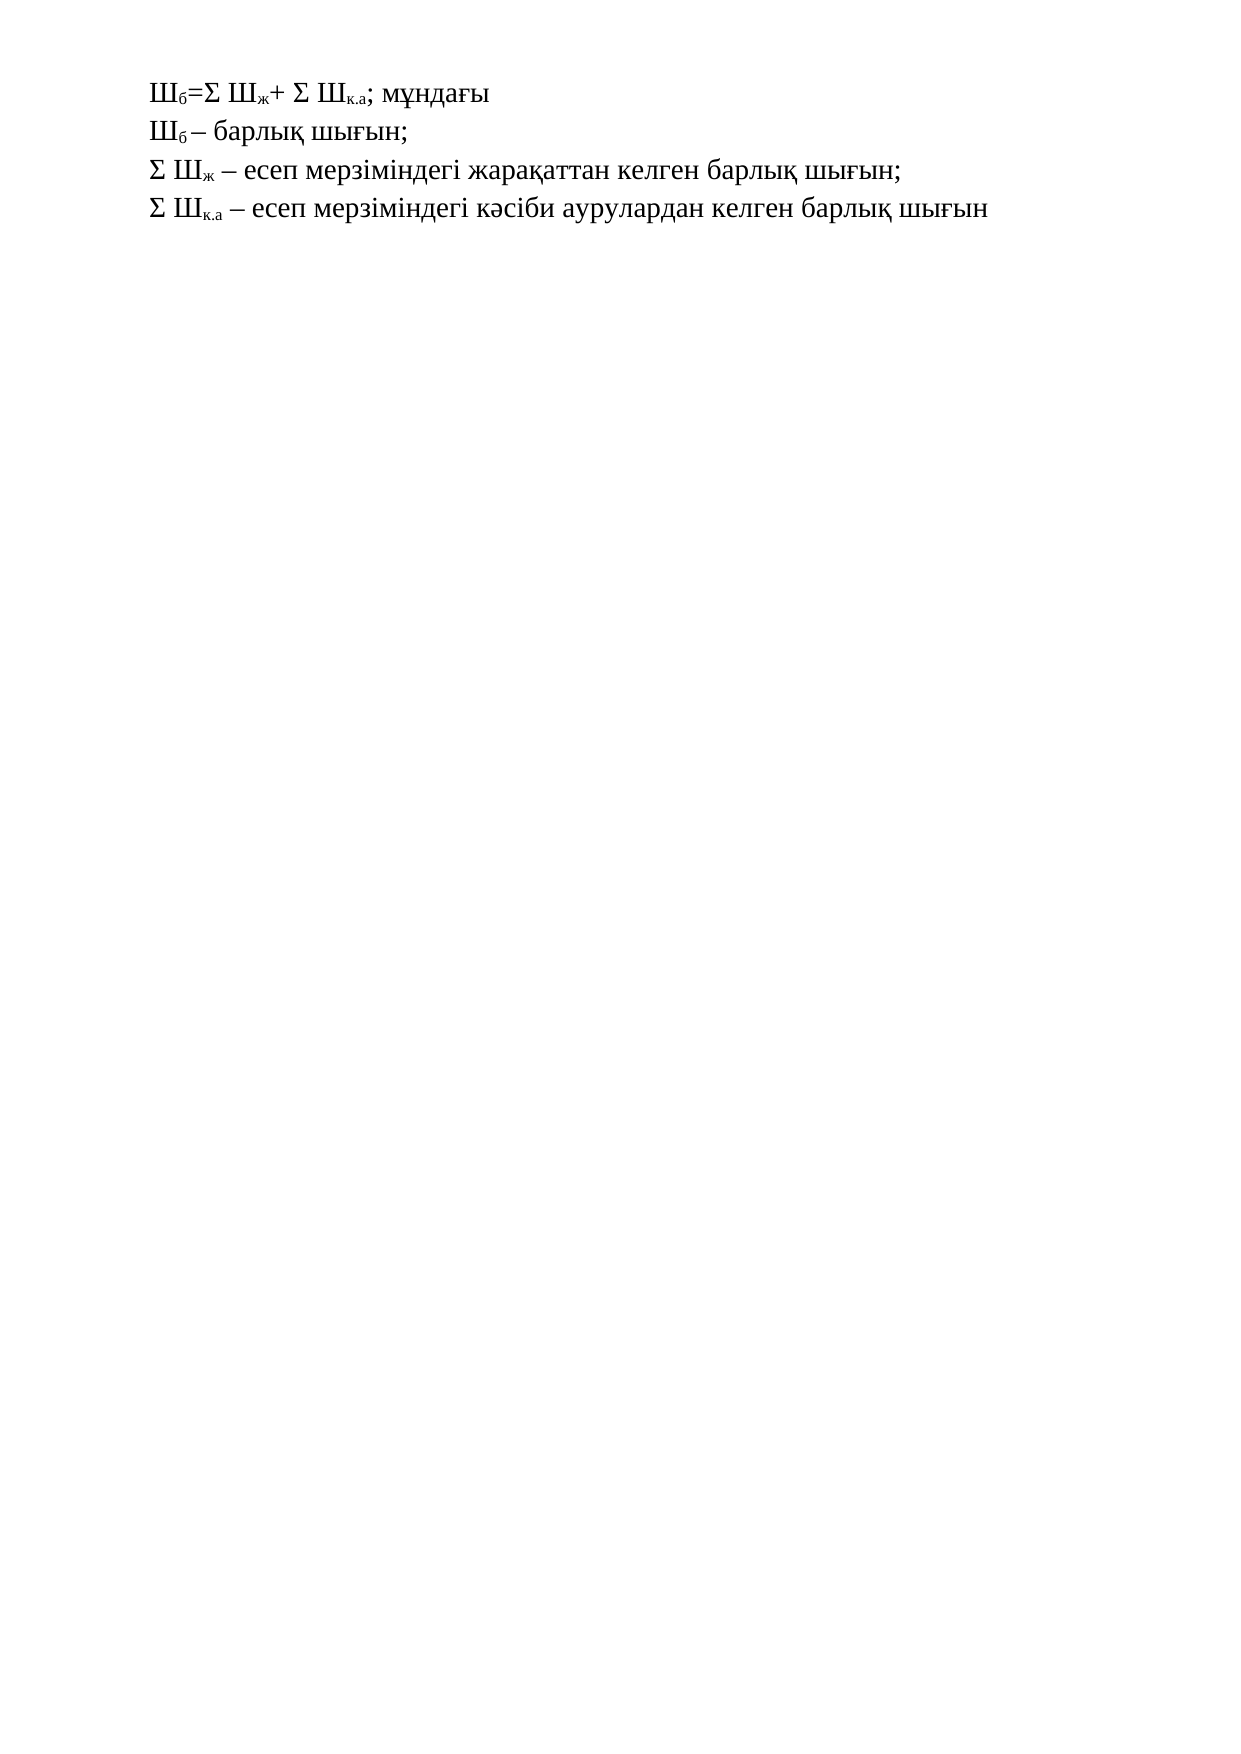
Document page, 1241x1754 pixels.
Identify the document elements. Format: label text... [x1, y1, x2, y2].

text Σ Шж – есеп мерзіміндегі жарақаттан келген барлық шығын; [75, 152, 1165, 186]
text Σ Шк.а – есеп мерзіміндегі кәсіби аурулардан келген барлық шығын [75, 191, 1165, 224]
text Шб=Σ Шж+ Σ Шк.а; мұндағы [75, 75, 1165, 108]
text Шб – барлық шығын; [75, 113, 1165, 147]
